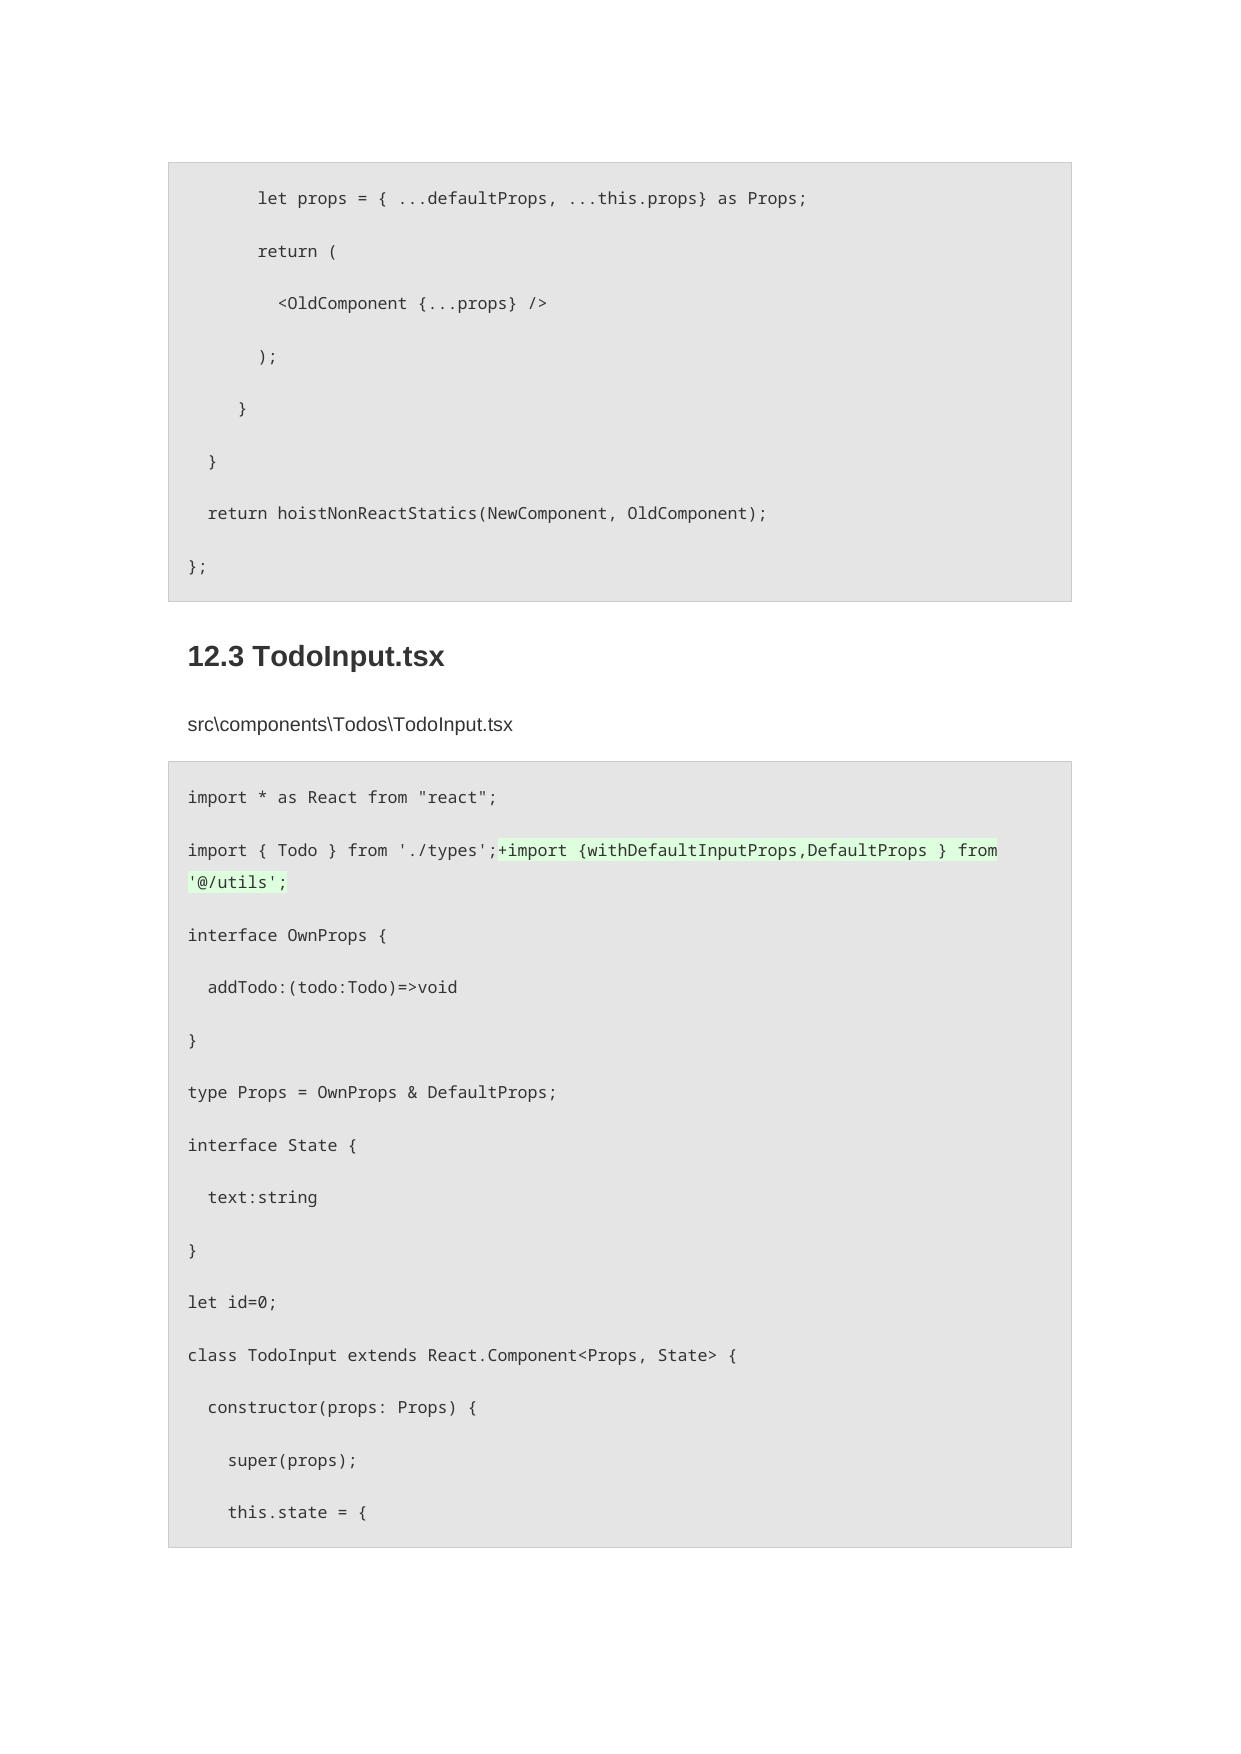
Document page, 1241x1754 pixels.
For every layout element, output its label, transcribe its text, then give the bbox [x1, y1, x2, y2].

subtitle 12.3 TodoInput.tsx [187, 623, 1053, 688]
text } [169, 372, 1071, 424]
text let props = { ...defaultProps, ...this.props} as Props; [169, 163, 1071, 214]
text return ( [169, 214, 1071, 267]
text } [169, 424, 1071, 477]
text } [169, 1213, 1071, 1266]
text this.state = { [169, 1476, 1071, 1547]
text super(props); [169, 1423, 1071, 1476]
text constructor(props: Props) { [169, 1371, 1071, 1423]
text interface State { [169, 1108, 1071, 1161]
text import * as React from "react"; [169, 762, 1071, 813]
text text:string [169, 1161, 1071, 1213]
text addTodo:(todo:Todo)=>void [169, 951, 1071, 1003]
text type Props = OwnProps & DefaultProps; [169, 1056, 1071, 1108]
text }; [169, 529, 1071, 601]
text import { Todo } from './types';+import {withDefaultInputProps,DefaultProps } from '@/utils'; [169, 813, 1071, 898]
text } [169, 1003, 1071, 1056]
text return hoistNonReactStatics(NewComponent, OldComponent); [169, 477, 1071, 529]
text interface OwnProps { [169, 898, 1071, 951]
text class TodoInput extends React.Component<Props, State> { [169, 1318, 1071, 1371]
text ); [169, 319, 1071, 372]
text src\components\Todos\TodoInput.tsx [187, 708, 1053, 741]
text let id=0; [169, 1266, 1071, 1318]
text <OldComponent {...props} /> [169, 267, 1071, 319]
